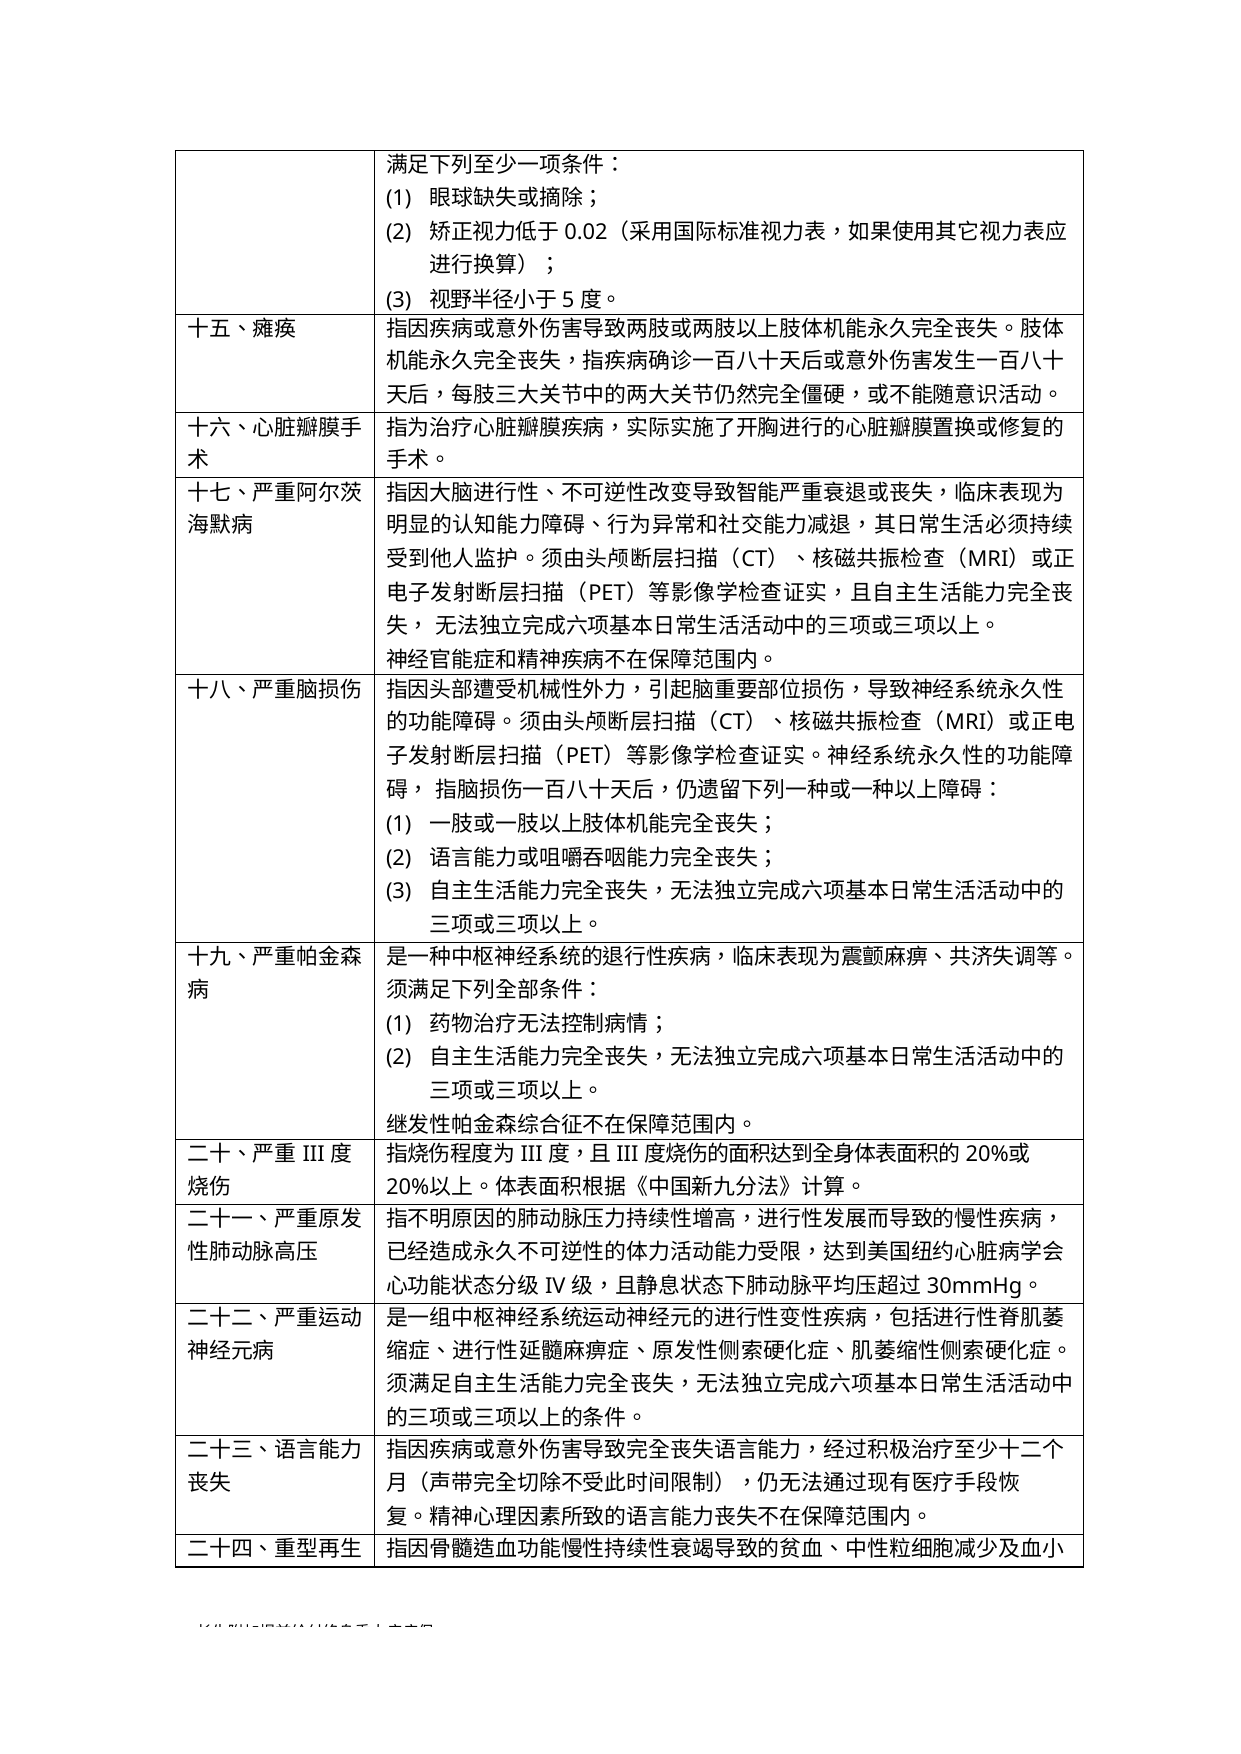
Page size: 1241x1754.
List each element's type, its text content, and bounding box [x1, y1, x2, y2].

table_cell 指为治疗心脏瓣膜疾病，实际实施了开胸进行的心脏瓣膜置换或修复的 手术。 [375, 413, 1083, 477]
table_cell 十六、心脏瓣膜手 术 [176, 413, 374, 477]
table_cell 指因骨髓造血功能慢性持续性衰竭导致的贫血、中性粒细胞减少及血小 [375, 1535, 1083, 1566]
table_cell 二十、严重 III 度 烧伤 [176, 1140, 374, 1204]
table_cell 指不明原因的肺动脉压力持续性增高，进行性发展而导致的慢性疾病， 已经造成永久不可逆性的体力活动能力受限，达到美国纽约心脏病学会心功能状态分级 IV 级，且静息状态下肺动脉平均压超过 30mmHg。 [375, 1205, 1083, 1303]
table_cell 指因疾病或意外伤害导致两肢或两肢以上肢体机能永久完全丧失。肢体 机能永久完全丧失，指疾病确诊一百八十天后或意外伤害发生一百八十天后，每肢三大关节中的两大关节仍然完全僵硬，或不能随意识活动。 [375, 315, 1083, 412]
table_cell 二十一、严重原发 性肺动脉高压 [176, 1205, 374, 1303]
table_cell 十八、严重脑损伤 [176, 675, 374, 942]
table_cell 指因疾病或意外伤害导致完全丧失语言能力，经过积极治疗至少十二个 月（声带完全切除不受此时间限制），仍无法通过现有医疗手段恢复。精神心理因素所致的语言能力丧失不在保障范围内。 [375, 1436, 1083, 1534]
table_cell 指因头部遭受机械性外力，引起脑重要部位损伤，导致神经系统永久性 的功能障碍。须由头颅断层扫描（CT）、核磁共振检查（MRI）或正电子发射断层扫描（PET）等影像学检查证实。神经系统永久性的功能障碍， 指脑损伤一百八十天后，仍遗留下列一种或一种以上障碍： 一肢或一肢以上肢体机能完全丧失； 语言能力或咀嚼吞咽能力完全丧失； 自主生活能力完全丧失，无法独立完成六项基本日常生活活动中的三项或三项以上。 [375, 675, 1083, 942]
table_cell 是一种中枢神经系统的退行性疾病，临床表现为震颤麻痹、共济失调等。 须满足下列全部条件： 药物治疗无法控制病情； 自主生活能力完全丧失，无法独立完成六项基本日常生活活动中的三项或三项以上。 继发性帕金森综合征不在保障范围内。 [375, 943, 1083, 1139]
table_cell 十七、严重阿尔茨 海默病 [176, 478, 374, 674]
table_cell 是一组中枢神经系统运动神经元的进行性变性疾病，包括进行性脊肌萎 缩症、进行性延髓麻痹症、原发性侧索硬化症、肌萎缩性侧索硬化症。须满足自主生活能力完全丧失，无法独立完成六项基本日常生活活动中的三项或三项以上的条件。 [375, 1304, 1083, 1435]
table_header 满足下列至少一项条件： 眼球缺失或摘除； 矫正视力低于 0.02（采用国际标准视力表，如果使用其它视力表应进行换算）； 视野半径小于 5 度。 [375, 151, 1083, 313]
table_header [176, 151, 374, 313]
table_cell 十五、瘫痪 [176, 315, 374, 412]
table_cell 十九、严重帕金森 病 [176, 943, 374, 1139]
table_cell 指烧伤程度为 III 度，且 III 度烧伤的面积达到全身体表面积的 20%或 20%以上。体表面积根据《中国新九分法》计算。 [375, 1140, 1083, 1204]
table_cell 二十二、严重运动 神经元病 [176, 1304, 374, 1435]
table_cell 二十四、重型再生 [176, 1535, 374, 1566]
table_cell 二十三、语言能力 丧失 [176, 1436, 374, 1534]
table_cell 指因大脑进行性、不可逆性改变导致智能严重衰退或丧失，临床表现为 明显的认知能力障碍、行为异常和社交能力减退，其日常生活必须持续受到他人监护。须由头颅断层扫描（CT）、核磁共振检查（MRI）或正电子发射断层扫描（PET）等影像学检查证实，且自主生活能力完全丧失， 无法独立完成六项基本日常生活活动中的三项或三项以上。 神经官能症和精神疾病不在保障范围内。 [375, 478, 1083, 674]
